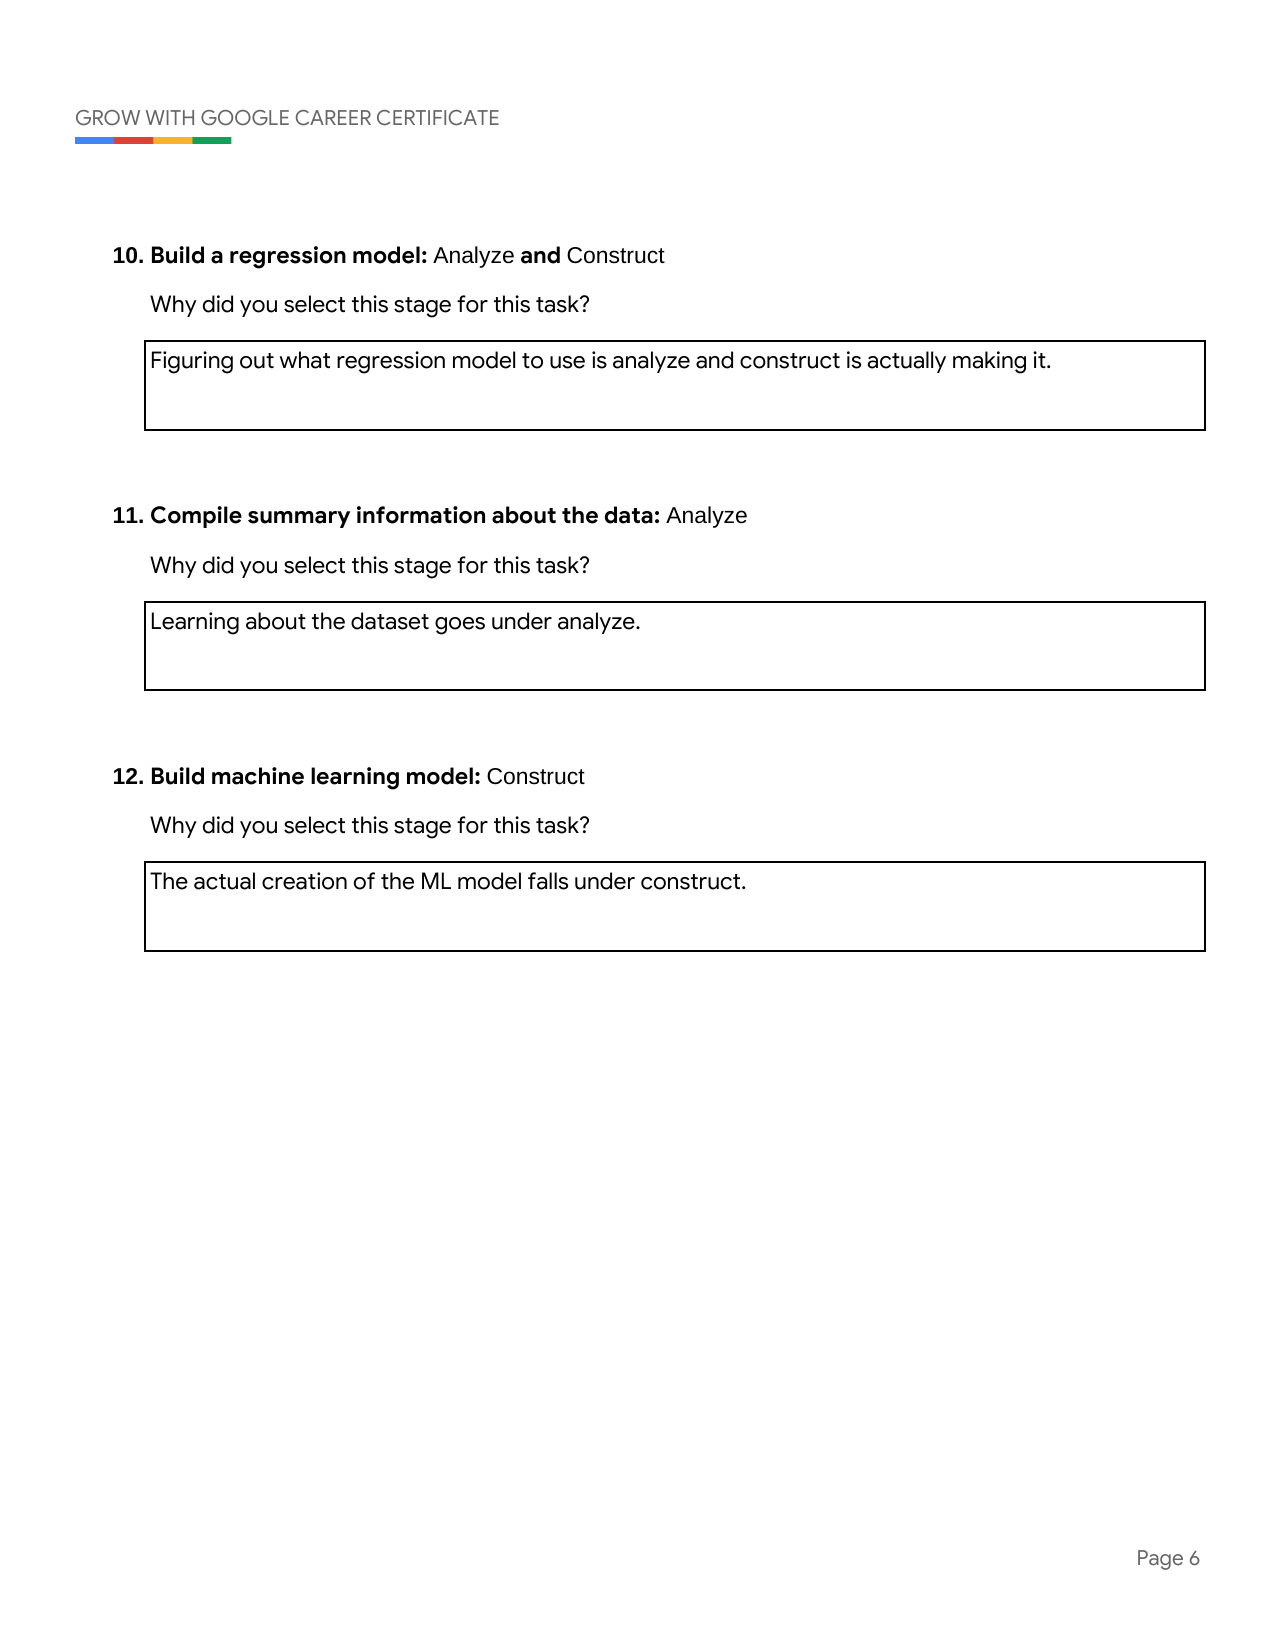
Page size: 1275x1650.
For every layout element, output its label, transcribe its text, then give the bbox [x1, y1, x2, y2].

text Learning about the dataset goes under analyze. [146, 603, 1204, 636]
text Why did you select this stage for this task? [150, 551, 1200, 580]
list Build machine learning model: [112, 762, 1200, 791]
list Build a regression model: and [112, 241, 1200, 270]
list Compile summary information about the data: [112, 501, 1200, 530]
text Why did you select this stage for this task? [150, 291, 1200, 319]
text The actual creation of the ML model falls under construct. [146, 863, 1204, 896]
text Figuring out what regression model to use is analyze and construct is actually making it. [146, 342, 1204, 375]
text Why did you select this stage for this task? [150, 811, 1200, 840]
picture [75, 137, 232, 144]
